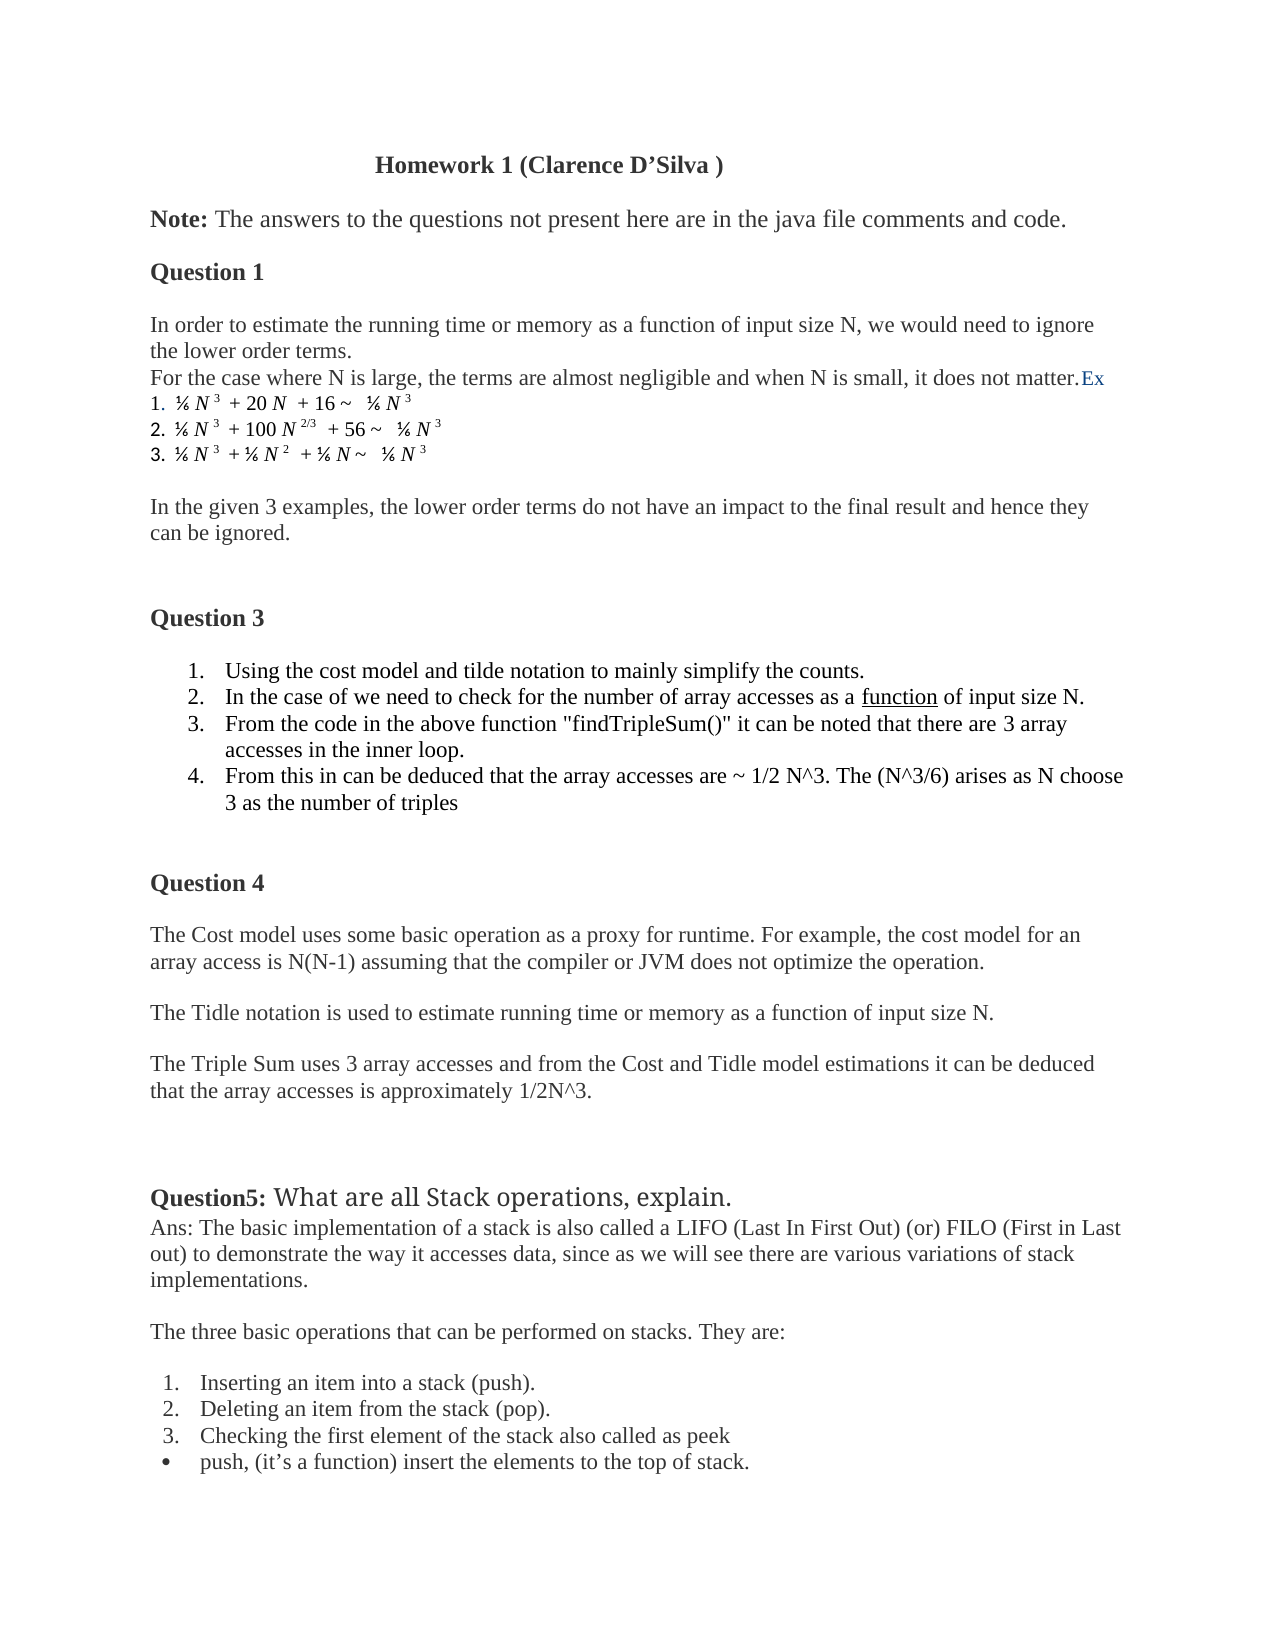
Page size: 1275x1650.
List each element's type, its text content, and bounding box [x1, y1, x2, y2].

text In order to estimate the running time or memory as a function of input size N, we would need to ignore the lower order terms. [150, 311, 1125, 364]
text In the given 3 examples, the lower order terms do not have an impact to the final result and hence they can be ignored. [150, 493, 1125, 546]
list Deleting an item from the stack (pop). [162, 1395, 1075, 1422]
text The three basic operations that can be performed on stacks. They are: [150, 1318, 1125, 1344]
text Question 1 [150, 257, 1125, 286]
text 3. ⅙ N 3 + ⅙ N 2 + ⅙ N ~ ⅙ N 3 [150, 441, 1125, 467]
text Question5: What are all Stack operations, explain. [150, 1179, 1125, 1214]
text The Triple Sum uses 3 array accesses and from the Cost and Tidle model estimations it can be deduced that the array accesses is approximately 1/2N^3. [150, 1051, 1125, 1103]
text Question 4 [150, 868, 1125, 896]
list In the case of we need to check for the number of array accesses as a function of input size N. [187, 683, 1125, 709]
list From the code in the above function "findTripleSum()" it can be noted that there are 3 array accesses in the inner loop. [187, 709, 1125, 762]
list Using the cost model and tilde notation to mainly simplify the counts. [187, 657, 1125, 683]
list From this in can be deduced that the array accesses are ~ 1/2 N^3. The (N^3/6) arises as N choose 3 as the number of triples [187, 762, 1125, 815]
text Note: The answers to the questions not present here are in the java file comments and code. [150, 204, 1125, 232]
text Ans: The basic implementation of a stack is also called a LIFO (Last In First Out) (or) FILO (First in Last out) to demonstrate the way it accesses data, since as we will see there are various variations of stack implementations. [150, 1214, 1125, 1293]
list Inserting an item into a stack (push). [162, 1369, 1075, 1395]
text Question 3 [150, 603, 1125, 632]
text For the case where N is large, the terms are almost negligible and when N is small, it does not matter.Ex 1. ⅙ N 3 + 20 N + 16 ~ ⅙ N 3 [150, 364, 1125, 416]
text The Tidle notation is used to estimate running time or memory as a function of input size N. [150, 999, 1125, 1026]
text The Cost model uses some basic operation as a proxy for runtime. For example, the cost model for an array access is N(N-1) assuming that the compiler or JVM does not optimize the operation. [150, 921, 1125, 974]
list push, (it’s a function) insert the elements to the top of stack. [162, 1448, 1075, 1474]
text 2. ⅙ N 3 + 100 N 2/3 + 56 ~ ⅙ N 3 [150, 416, 1125, 441]
text Homework 1 (Clarence D’Silva ) [150, 150, 1125, 179]
list Checking the first element of the stack also called as peek [162, 1422, 1075, 1448]
